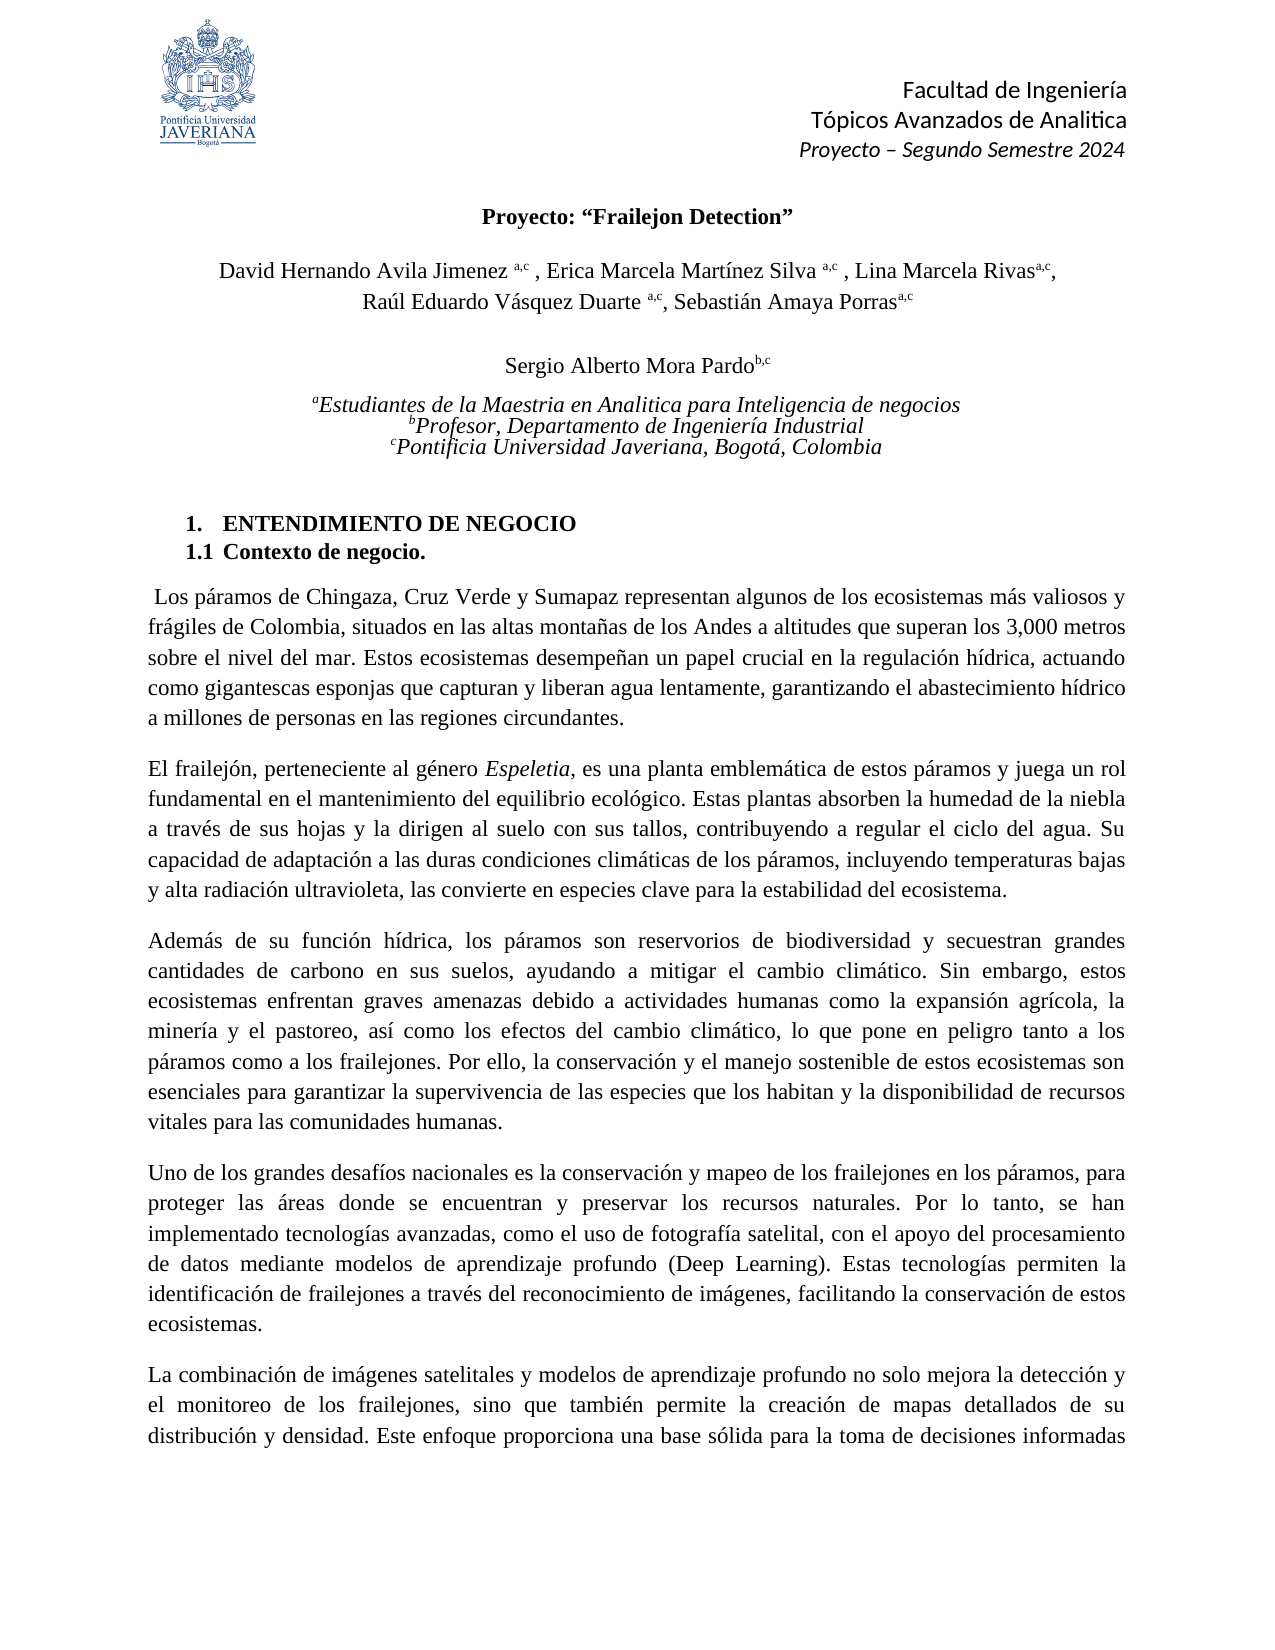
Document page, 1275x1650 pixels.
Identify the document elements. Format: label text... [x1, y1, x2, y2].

text Además de su función hídrica, los páramos son reservorios de biodiversidad y secuestran grandes cantidades de carbono en sus suelos, ayudando a mitigar el cambio climático. Sin embargo, estos ecosistemas enfrentan graves amenazas debido a actividades humanas como la expansión agrícola, la minería y el pastoreo, así como los efectos del cambio climático, lo que pone en peligro tanto a los páramos como a los frailejones. Por ello, la conservación y el manejo sostenible de estos ecosistemas son esenciales para garantizar la supervivencia de las especies que los habitan y la disponibilidad de recursos vitales para las comunidades humanas. [148, 927, 1127, 1134]
text aEstudiantes de la Maestria en Analitica para Inteligencia de negocios [148, 396, 1127, 417]
list ENTENDIMIENTO DE NEGOCIO [185, 509, 1127, 536]
text Uno de los grandes desafíos nacionales es la conservación y mapeo de los frailejones en los páramos, para proteger las áreas donde se encuentran y preservar los recursos naturales. Por lo tanto, se han implementado tecnologías avanzadas, como el uso de fotografía satelital, con el apoyo del procesamiento de datos mediante modelos de aprendizaje profundo (Deep Learning). Estas tecnologías permiten la identificación de frailejones a través del reconocimiento de imágenes, facilitando la conservación de estos ecosistemas. [148, 1159, 1127, 1337]
text Proyecto: “Frailejon Detection” [148, 191, 1127, 232]
text Sergio Alberto Mora Pardob,c [148, 348, 1127, 379]
list Contexto de negocio. [185, 538, 1127, 564]
text David Hernando Avila Jimenez a,c , Erica Marcela Martínez Silva a,c , Lina Marcela Rivasa,c, [148, 257, 1127, 284]
text cPontificia Universidad Javeriana, Bogotá, Colombia [448, 438, 1127, 458]
text El frailejón, perteneciente al género Espeletia, es una planta emblemática de estos páramos y juega un rol fundamental en el mantenimiento del equilibrio ecológico. Estas plantas absorben la humedad de la niebla a través de sus hojas y la dirigen al suelo con sus tallos, contribuyendo a regular el ciclo del agua. Su capacidad de adaptación a las duras condiciones climáticas de los páramos, incluyendo temperaturas bajas y alta radiación ultravioleta, las convierte en especies clave para la estabilidad del ecosistema. [148, 755, 1127, 902]
text Raúl Eduardo Vásquez Duarte a,c, Sebastián Amaya Porrasa,c [148, 288, 1127, 314]
text Los páramos de Chingaza, Cruz Verde y Sumapaz representan algunos de los ecosistemas más valiosos y frágiles de Colombia, situados en las altas montañas de los Andes a altitudes que superan los 3,000 metros sobre el nivel del mar. Estos ecosistemas desempeñan un papel crucial en la regulación hídrica, actuando como gigantescas esponjas que capturan y liberan agua lentamente, garantizando el abastecimiento hídrico a millones de personas en las regiones circundantes. [148, 583, 1127, 730]
text bProfesor, Departamento de Ingeniería Industrial [148, 417, 454, 438]
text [148, 1361, 1127, 1448]
picture [160, 19, 256, 152]
text cPontificia Universidad Javeriana, Bogotá, Colombia [148, 438, 451, 458]
text bProfesor, Departamento de Ingeniería Industrial [451, 417, 1127, 438]
